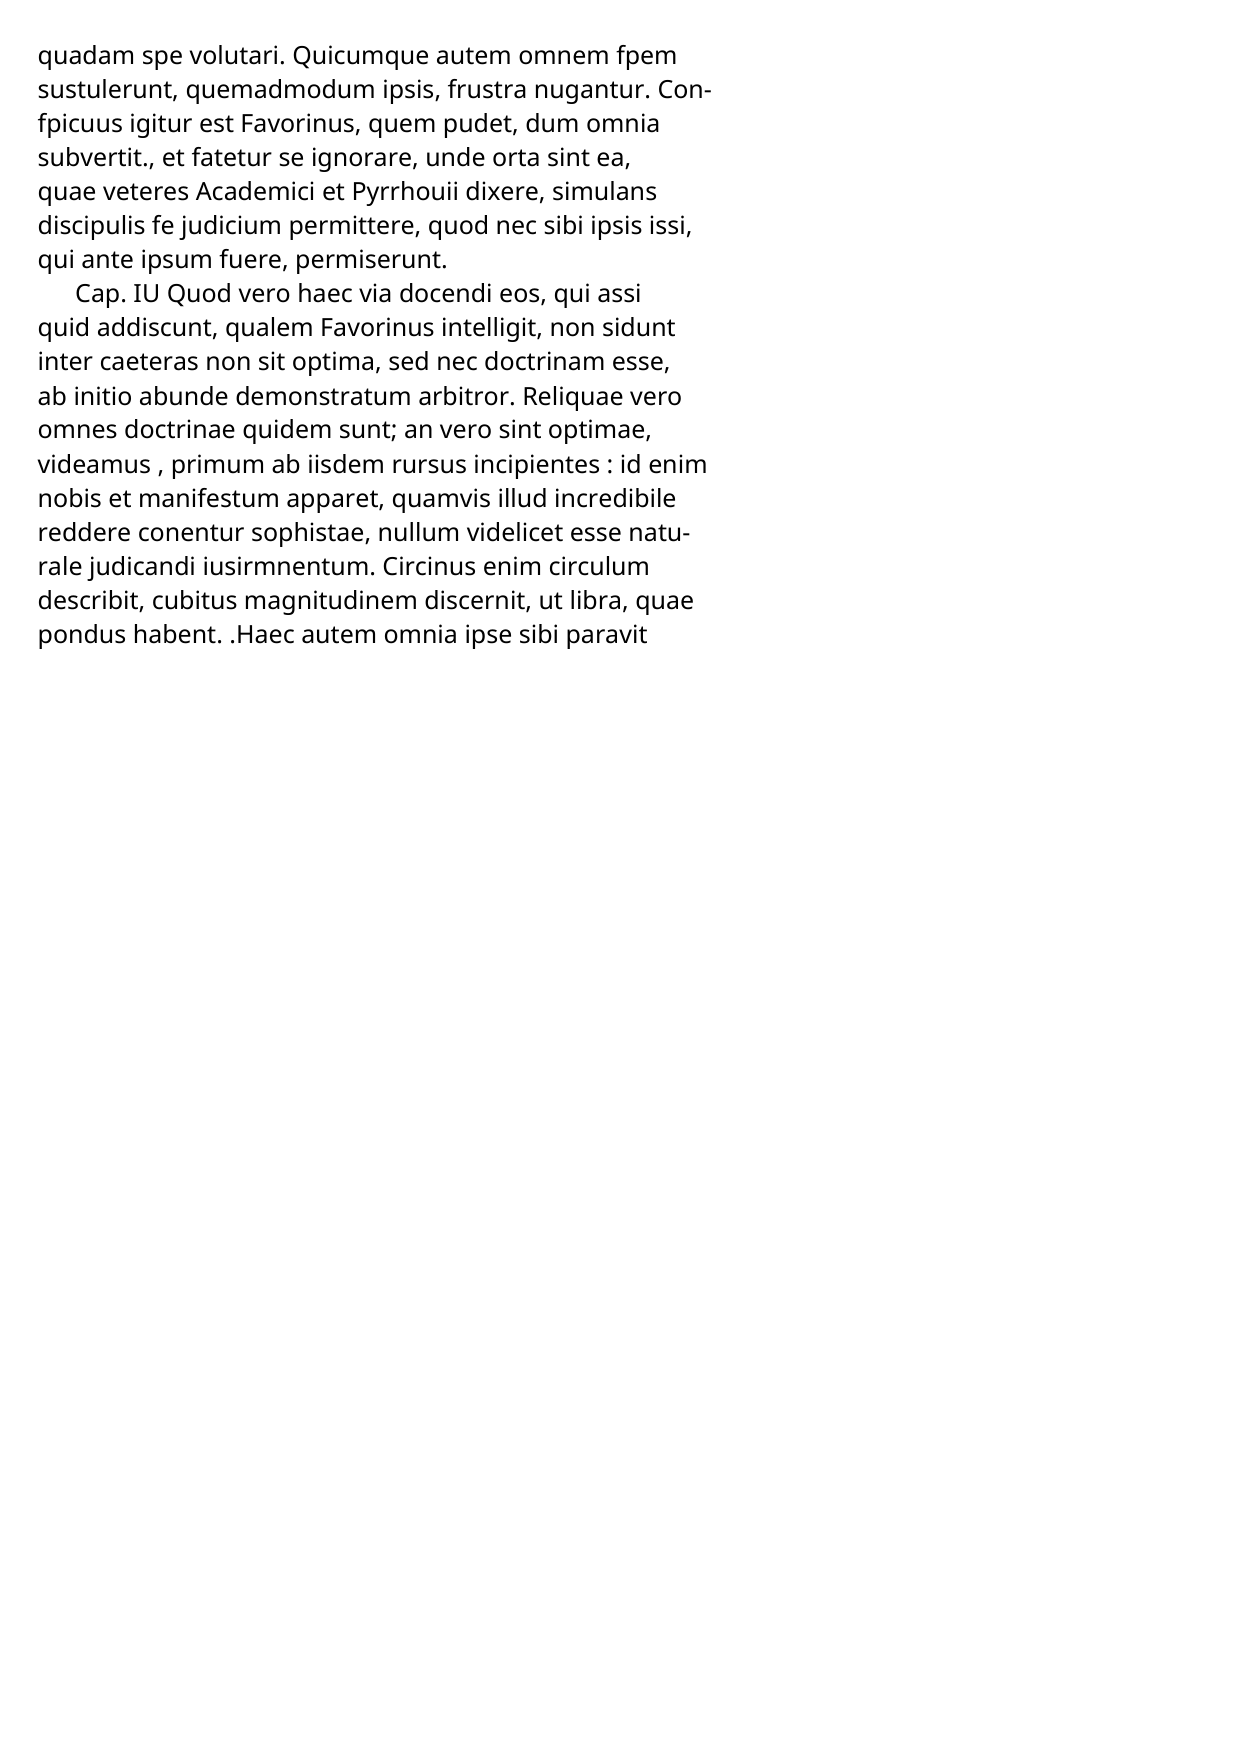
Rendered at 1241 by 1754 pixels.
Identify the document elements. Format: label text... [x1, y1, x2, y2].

text Cap. IU Quod vero haec via docendi eos, qui assi quid addiscunt, qualem Favorinus intelligit, non sidunt inter caeteras non sit optima, sed nec doctrinam esse, ab initio abunde demonstratum arbitror. Reliquae vero omnes doctrinae quidem sunt; an vero sint optimae, videamus , primum ab iisdem rursus incipientes : id enim nobis et manifestum apparet, quamvis illud incredibile reddere conentur sophistae, nullum videlicet esse natu- rale judicandi iusirmnentum. Circinus enim circulum describit, cubitus magnitudinem discernit, ut libra, quae pondus habent. .Haec autem omnia ipse sibi paravit [37, 276, 1203, 651]
text quadam spe volutari. Quicumque autem omnem fpem sustulerunt, quemadmodum ipsis, frustra nugantur. Con- fpicuus igitur est Favorinus, quem pudet, dum omnia subvertit., et fatetur se ignorare, unde orta sint ea, quae veteres Academici et Pyrrhouii dixere, simulans discipulis fe judicium permittere, quod nec sibi ipsis issi, qui ante ipsum fuere, permiserunt. [37, 37, 1203, 276]
